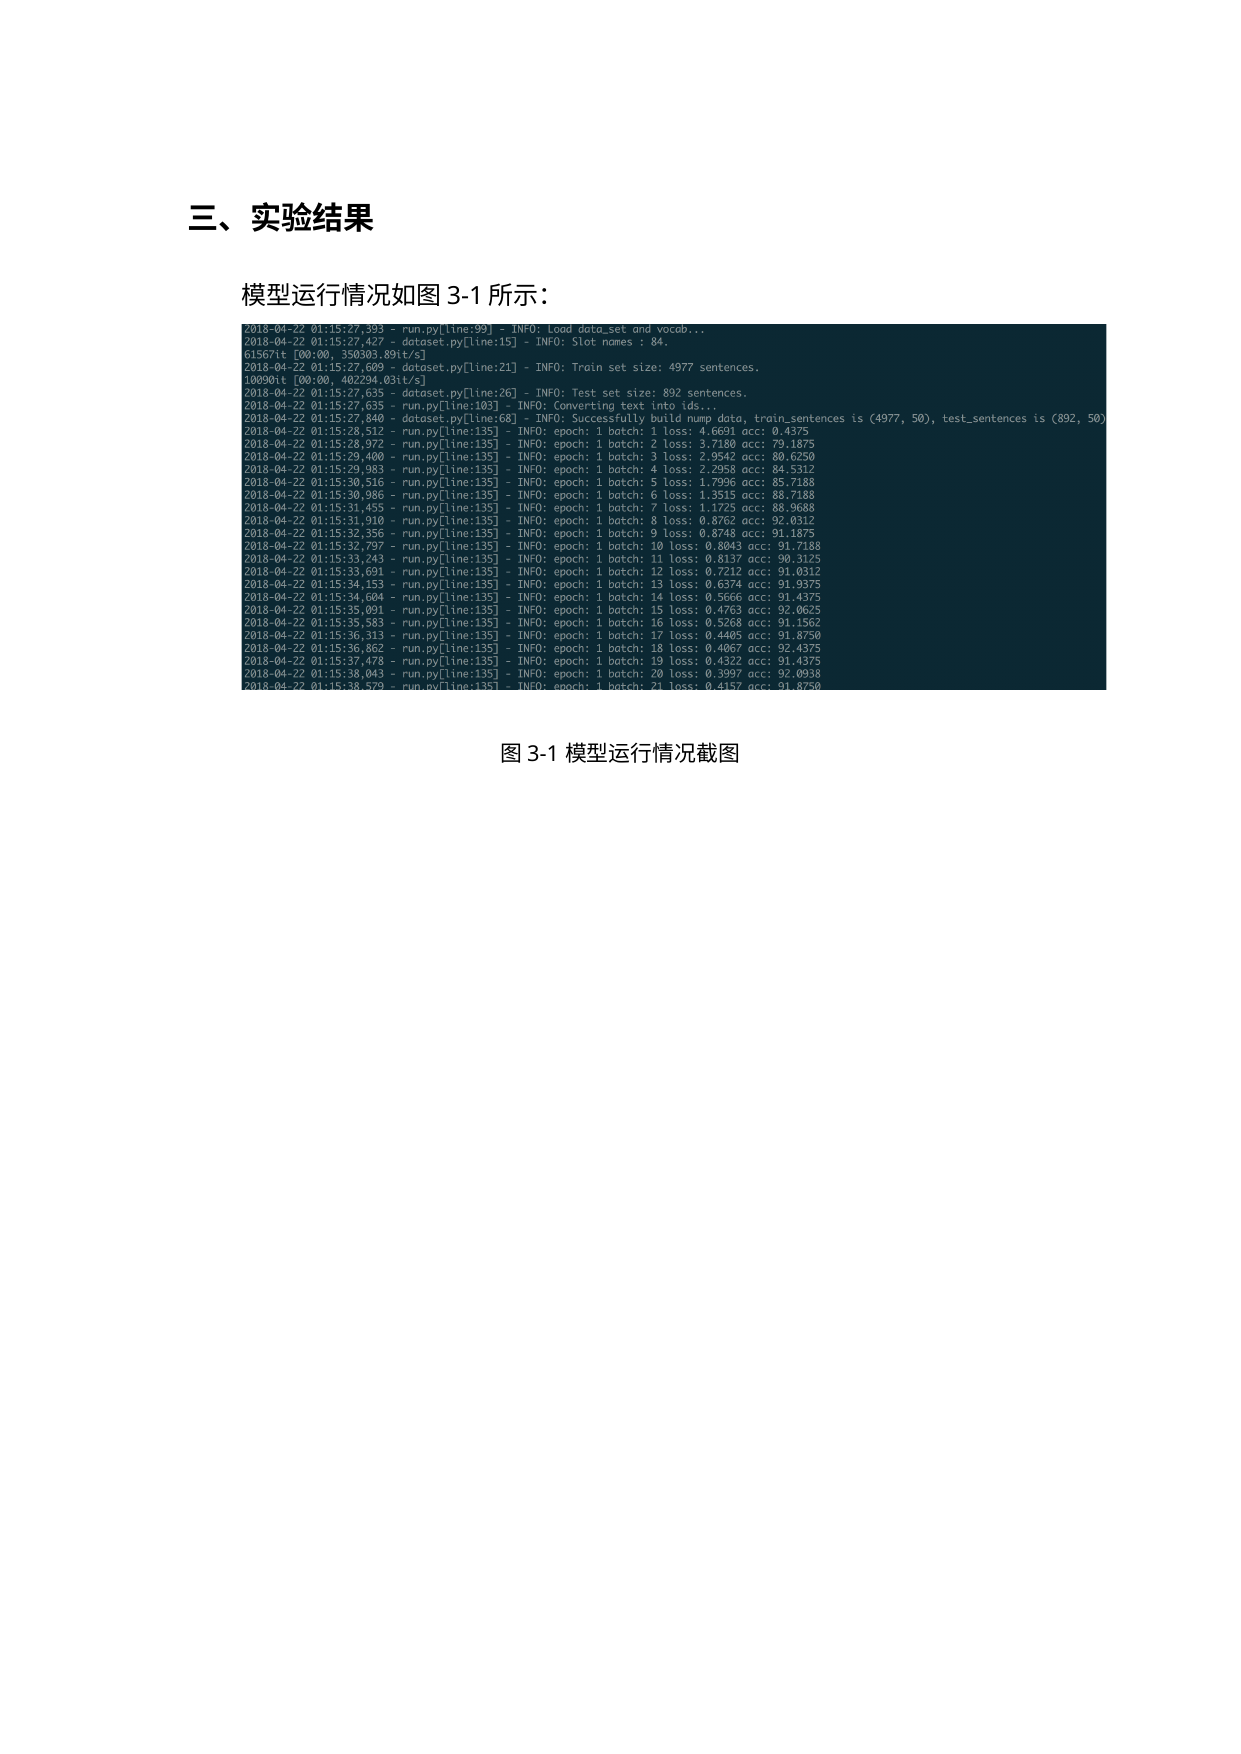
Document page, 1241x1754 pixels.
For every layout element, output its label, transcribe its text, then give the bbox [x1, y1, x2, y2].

text 图3-1 模型运行情况截图 [187, 729, 1053, 773]
picture [241, 324, 1107, 690]
text 三、实验结果 [187, 172, 1053, 260]
text 模型运行情况如图3-1所示： [187, 271, 1053, 315]
